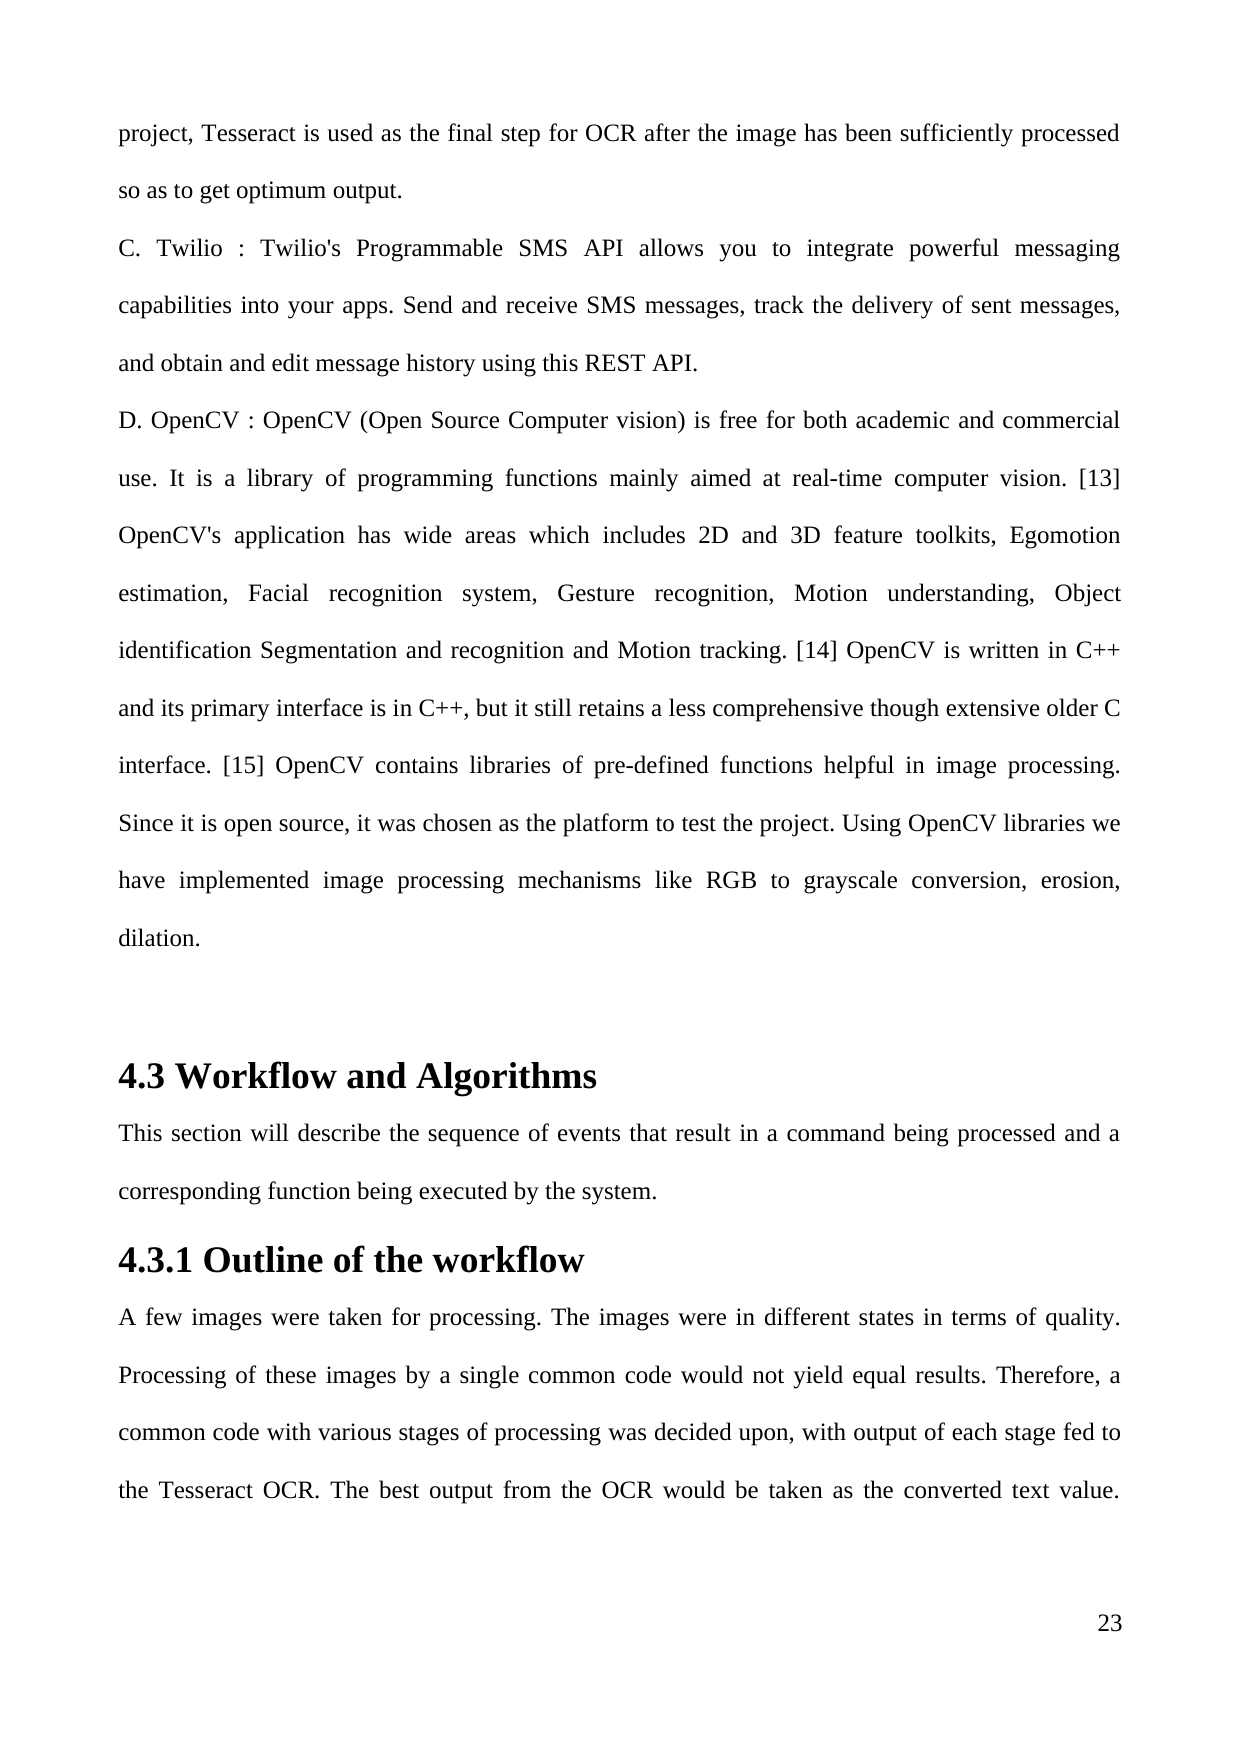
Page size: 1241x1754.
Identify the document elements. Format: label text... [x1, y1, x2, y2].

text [118, 1302, 1122, 1503]
text This section will describe the sequence of events that result in a command being processed and a corresponding function being executed by the system. [118, 1118, 1122, 1204]
subtitle 4.3.1 Outline of the workflow [118, 1237, 1122, 1281]
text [118, 118, 1122, 204]
text D. OpenCV : OpenCV (Open Source Computer vision) is free for both academic and commercial use. It is a library of programming functions mainly aimed at real-time computer vision. [13] OpenCV's application has wide areas which includes 2D and 3D feature toolkits, Egomotion estimation, Facial recognition system, Gesture recognition, Motion understanding, Object identification Segmentation and recognition and Motion tracking. [14] OpenCV is written in C++ and its primary interface is in C++, but it still retains a less comprehensive though extensive older C interface. [15] OpenCV contains libraries of pre-defined functions helpful in image processing. Since it is open source, it was chosen as the platform to test the project. Using OpenCV libraries we have implemented image processing mechanisms like RGB to grayscale conversion, erosion, dilation. [118, 406, 1122, 952]
subtitle 4.3 Workflow and Algorithms [118, 1054, 1122, 1097]
text C. Twilio : Twilio's Programmable SMS API allows you to integrate powerful messaging capabilities into your apps. Send and receive SMS messages, track the delivery of sent messages, and obtain and edit message history using this REST API. [118, 233, 1122, 377]
